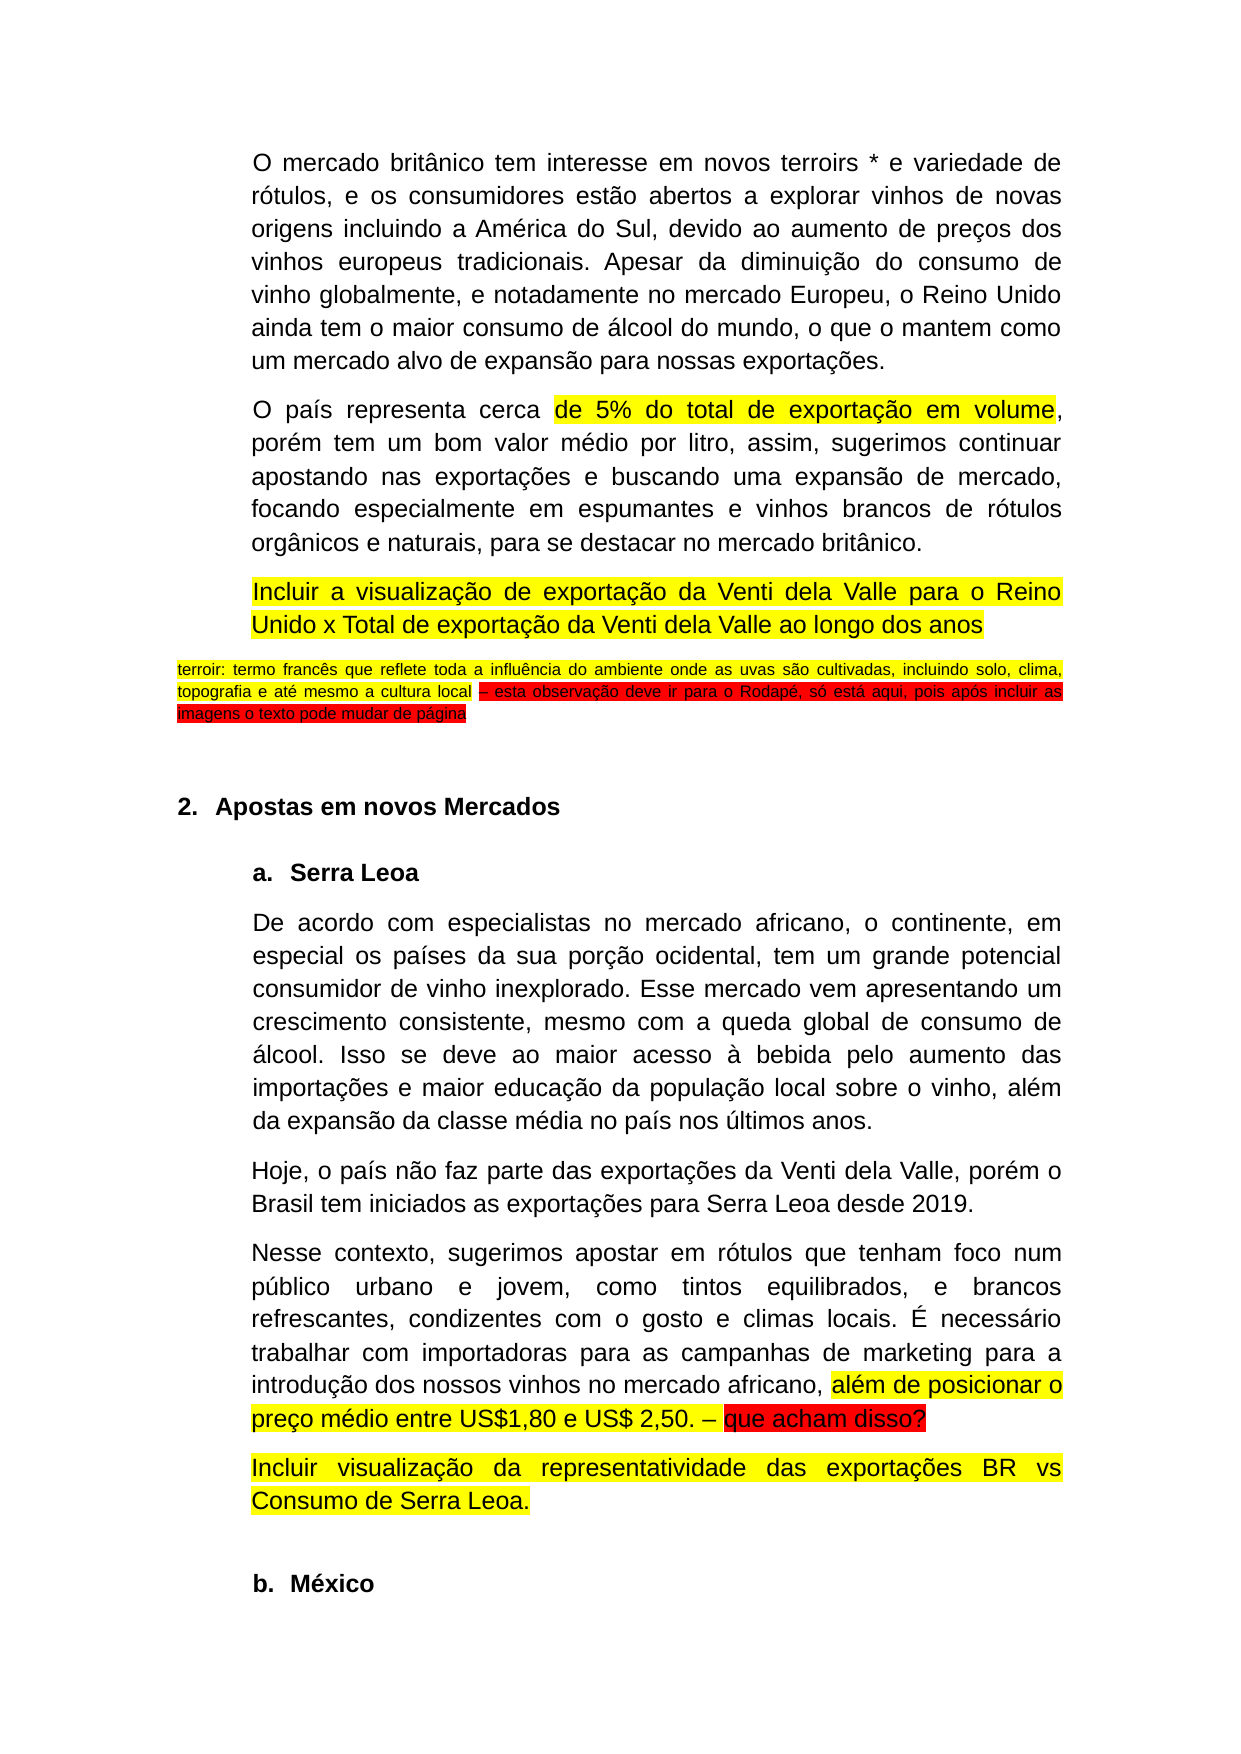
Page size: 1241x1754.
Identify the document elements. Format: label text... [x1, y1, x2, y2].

text O país representa cerca de 5% do total de exportação em volume, porém tem um bom valor médio por litro, assim, sugerimos continuar apostando nas exportações e buscando uma expansão de mercado, focando especialmente em espumantes e vinhos brancos de rótulos orgânicos e naturais, para se destacar no mercado britânico. [251, 395, 1063, 556]
text Incluir a visualização de exportação da Venti dela Valle para o Reino Unido x Total de exportação da Venti dela Valle ao longo dos anos [251, 577, 1063, 639]
text terroir: termo francês que reflete toda a influência do ambiente onde as uvas são cultivadas, incluindo solo, clima, topografia e até mesmo a cultura local – esta observação deve ir para o Rodapé, só está aqui, pois após incluir as imagens o texto pode mudar de página [177, 679, 1063, 723]
text Incluir visualização da representatividade das exportações BR vs Consumo de Serra Leoa. [251, 1482, 1063, 1515]
list Apostas em novos Mercados [177, 792, 1063, 821]
text Hoje, o país não faz parte das exportações da Venti dela Valle, porém o Brasil tem iniciados as exportações para Serra Leoa desde 2019. [251, 1156, 1063, 1217]
text Nesse contexto, sugerimos apostar em rótulos que tenham foco num público urbano e jovem, como tintos equilibrados, e brancos refrescantes, condizentes com o gosto e climas locais. É necessário trabalhar com importadoras para as campanhas de marketing para a introdução dos nossos vinhos no mercado africano, além de posicionar o preço médio entre US$1,80 e US$ 2,50. – que acham disso? [251, 1238, 1063, 1432]
list Serra Leoa [252, 858, 1063, 887]
text De acordo com especialistas no mercado africano, o continente, em especial os países da sua porção ocidental, tem um grande potencial consumidor de vinho inexplorado. Esse mercado vem apresentando um crescimento consistente, mesmo com a queda global de consumo de álcool. Isso se deve ao maior acesso à bebida pelo aumento das importações e maior educação da população local sobre o vinho, além da expansão da classe média no país nos últimos anos. [252, 908, 1063, 1135]
list México [252, 1569, 1063, 1598]
text O mercado britânico tem interesse em novos terroirs * e variedade de rótulos, e os consumidores estão abertos a explorar vinhos de novas origens incluindo a América do Sul, devido ao aumento de preços dos vinhos europeus tradicionais. Apesar da diminuição do consumo de vinho globalmente, e notadamente no mercado Europeu, o Reino Unido ainda tem o maior consumo de álcool do mundo, o que o mantem como um mercado alvo de expansão para nossas exportações. [251, 148, 1063, 374]
